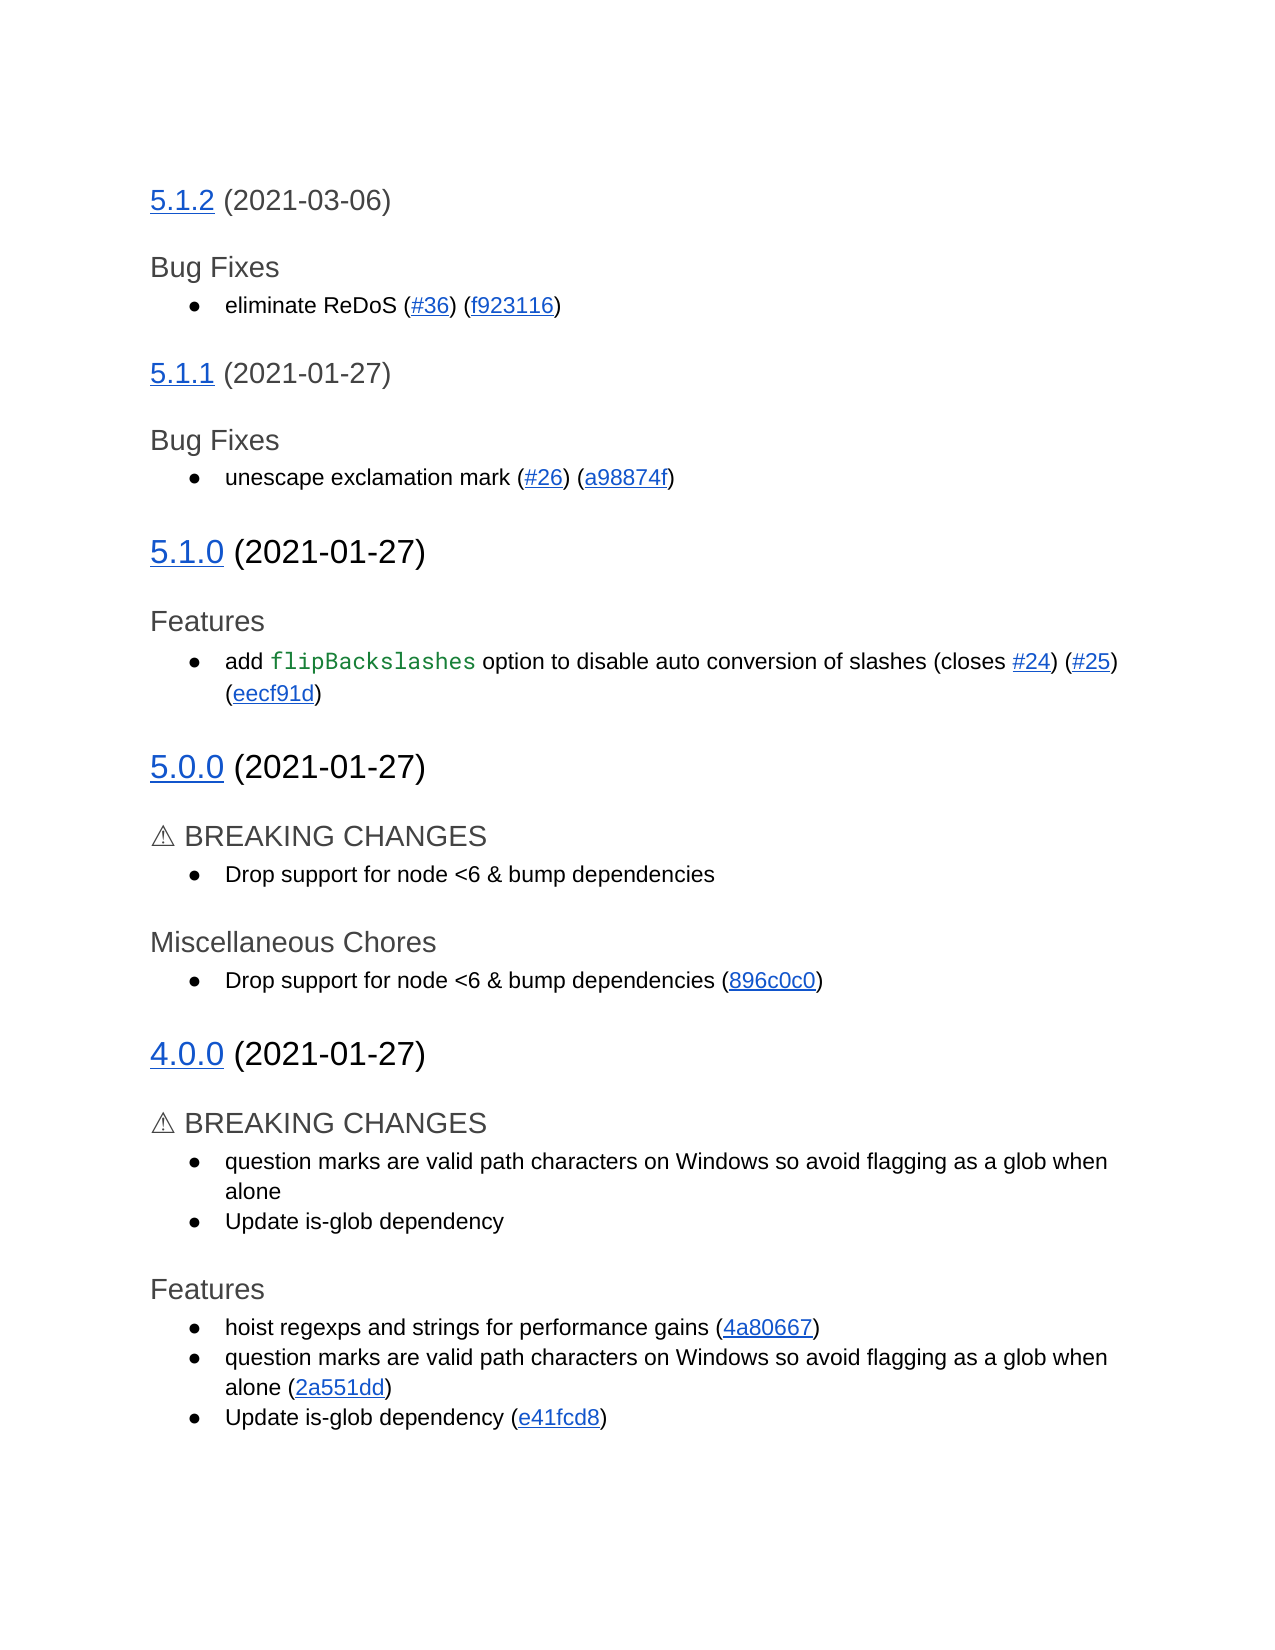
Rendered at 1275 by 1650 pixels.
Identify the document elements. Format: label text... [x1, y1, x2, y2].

subtitle Bug Fixes [150, 250, 1125, 284]
list question marks are valid path characters on Windows so avoid flagging as a glob when alone (2a551dd) [187, 1344, 1125, 1401]
list Update is-glob dependency [187, 1208, 1125, 1235]
list eliminate ReDoS (#36) (f923116) [187, 292, 1125, 318]
list add flipBackslashes option to disable auto conversion of slashes (closes #24) (#25) (eecf91d) [187, 646, 1125, 706]
subtitle Features [150, 1272, 1125, 1305]
list Drop support for node <6 & bump dependencies (896c0c0) [187, 967, 1125, 993]
subtitle 5.1.0 (2021-01-27) [150, 532, 1125, 571]
subtitle 5.1.2 (2021-03-06) [150, 183, 1125, 217]
list unescape exclamation mark (#26) (a98874f) [187, 464, 1125, 491]
subtitle 5.0.0 (2021-01-27) [150, 747, 1125, 786]
subtitle Miscellaneous Chores [150, 925, 1125, 958]
subtitle 5.1.1 (2021-01-27) [150, 356, 1125, 389]
subtitle Bug Fixes [150, 422, 1125, 456]
subtitle ⚠ BREAKING CHANGES [150, 819, 1125, 853]
list Update is-glob dependency (e41fcd8) [187, 1404, 1125, 1431]
list question marks are valid path characters on Windows so avoid flagging as a glob when alone [187, 1148, 1125, 1204]
subtitle Features [150, 604, 1125, 637]
subtitle 4.0.0 (2021-01-27) [150, 1034, 1125, 1073]
subtitle ⚠ BREAKING CHANGES [150, 1106, 1125, 1139]
list hoist regexps and strings for performance gains (4a80667) [187, 1314, 1125, 1340]
list Drop support for node <6 & bump dependencies [187, 861, 1125, 887]
